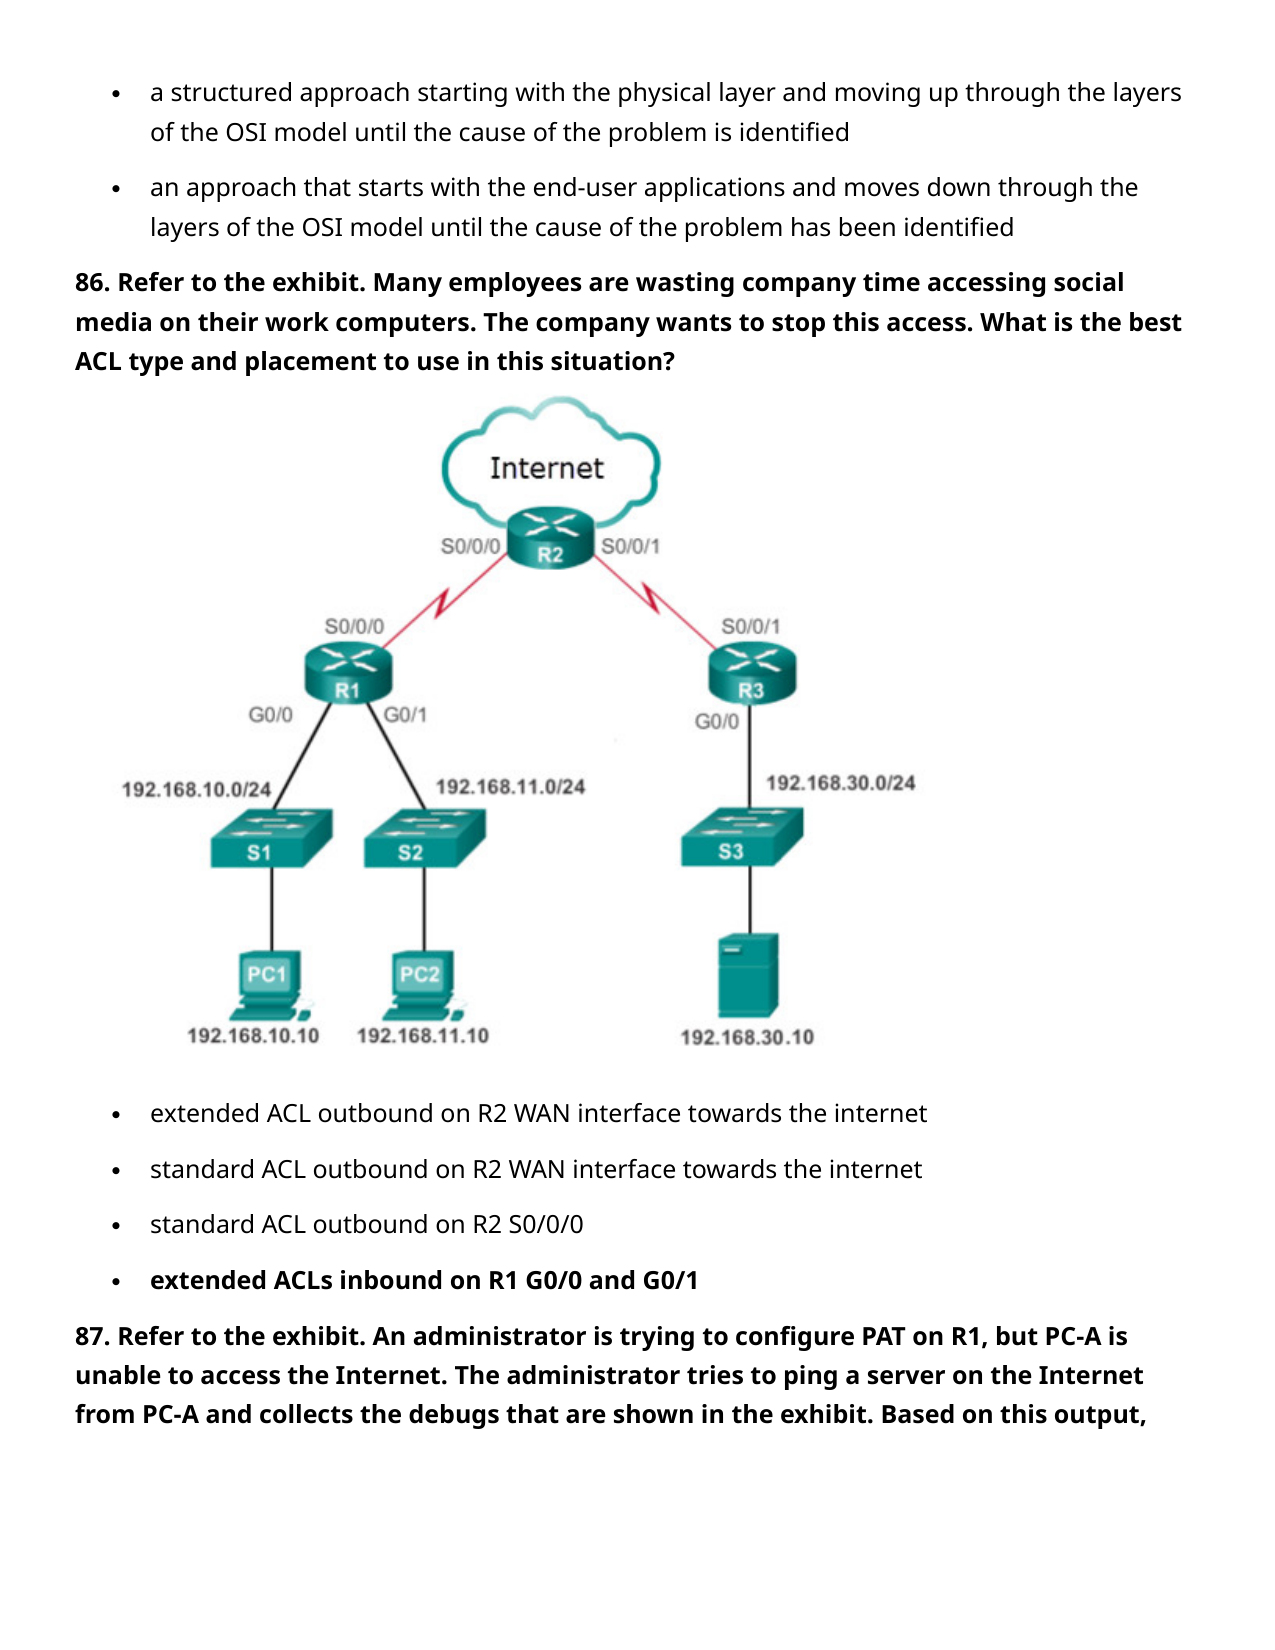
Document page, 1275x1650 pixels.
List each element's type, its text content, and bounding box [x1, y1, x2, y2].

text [75, 1319, 1200, 1431]
list standard ACL outbound on R2 WAN interface towards the internet [112, 1151, 1200, 1185]
picture [75, 382, 965, 1074]
list extended ACLs inbound on R1 G0/0 and G0/1 [112, 1263, 1200, 1297]
list an approach that starts with the end-user applications and moves down through the layers of the OSI model until the cause of the problem has been identified [112, 170, 1200, 243]
list extended ACL outbound on R2 WAN interface towards the internet [112, 1096, 1200, 1129]
list standard ACL outbound on R2 S0/0/0 [112, 1207, 1200, 1241]
list a structured approach starting with the physical layer and moving up through the layers of the OSI model until the cause of the problem is identified [112, 75, 1200, 148]
